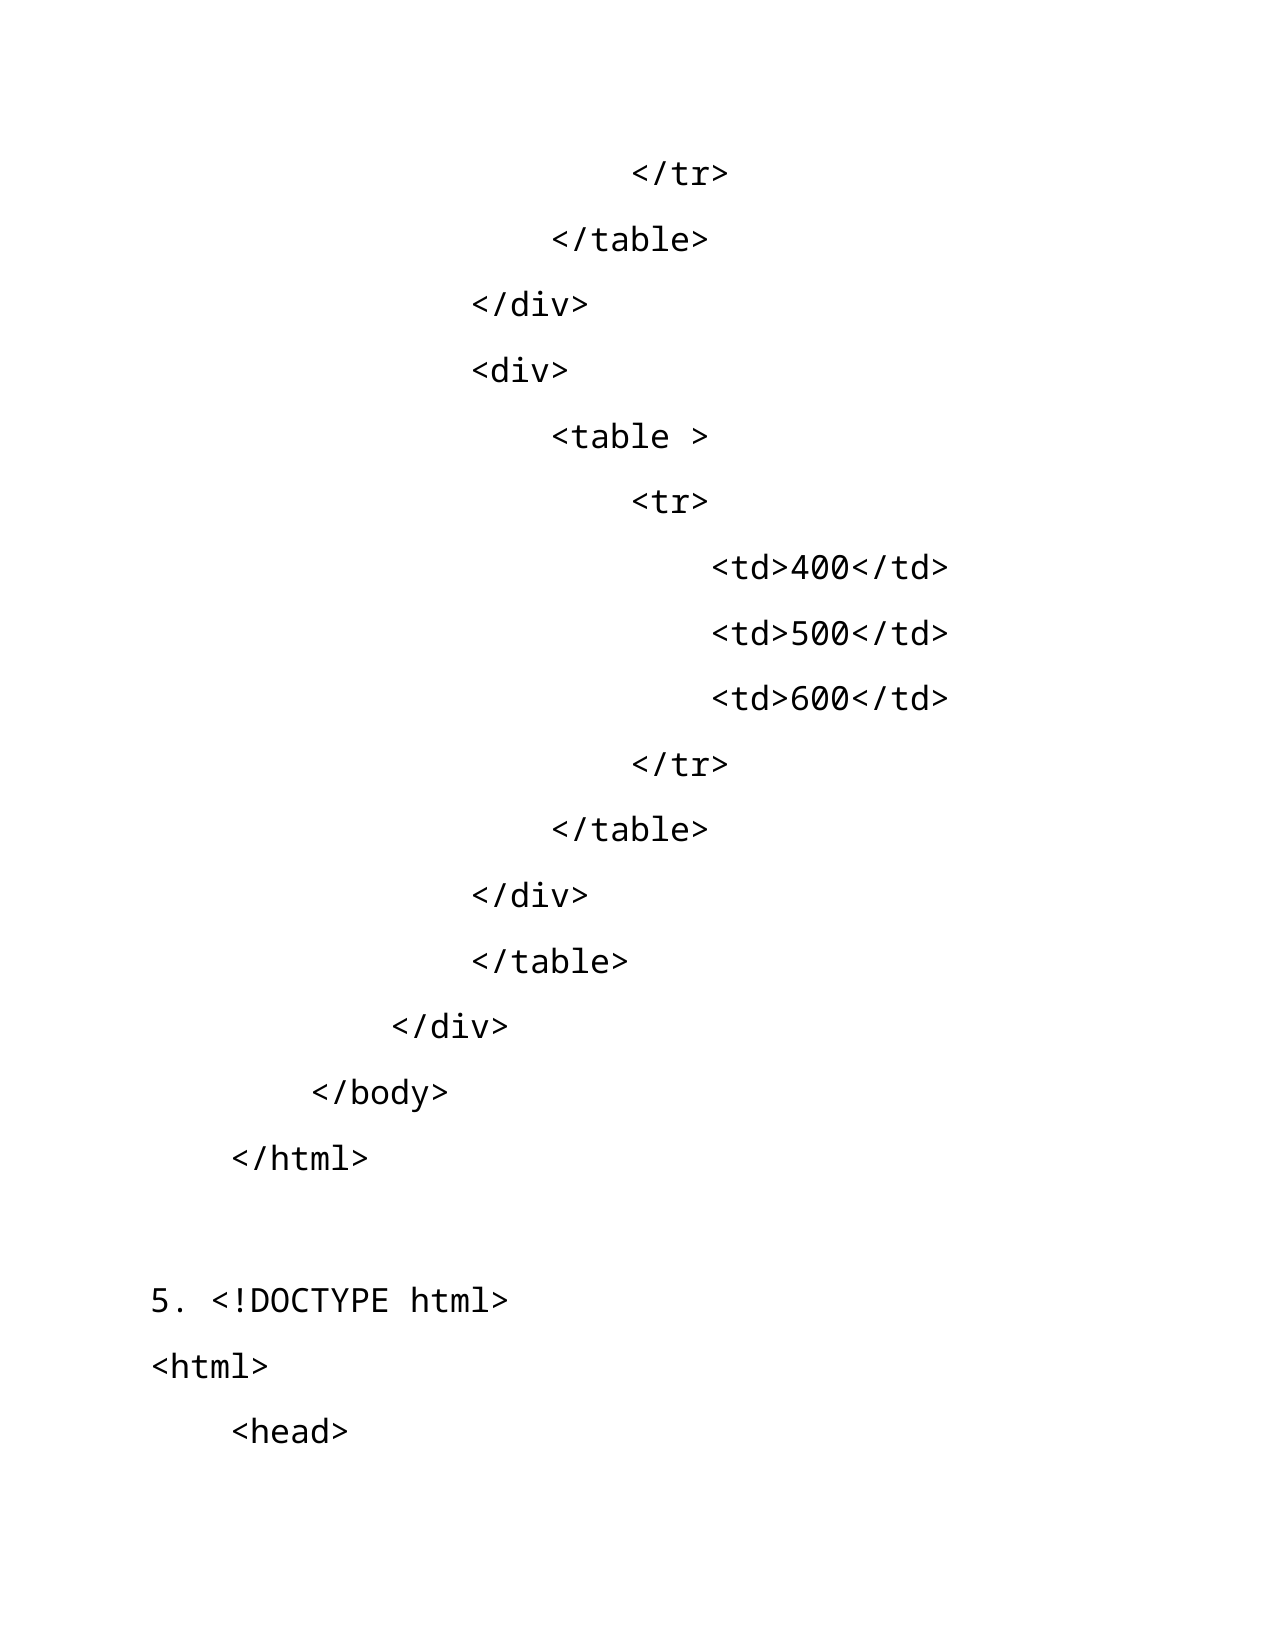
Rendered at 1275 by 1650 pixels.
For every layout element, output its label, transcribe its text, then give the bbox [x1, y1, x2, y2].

text <td>600</td> [150, 675, 1125, 720]
text </div> [150, 1003, 1125, 1048]
text <td>500</td> [150, 609, 1125, 655]
text <tr> [150, 478, 1125, 523]
text </div> [150, 872, 1125, 917]
text 5. <!DOCTYPE html> [150, 1277, 1125, 1322]
text </table> [150, 937, 1125, 983]
text </body> [150, 1069, 1125, 1114]
text </table> [150, 806, 1125, 852]
text </table> [150, 216, 1125, 261]
text <td>400</td> [150, 544, 1125, 589]
text <div> [150, 347, 1125, 392]
text <html> [150, 1343, 1125, 1388]
text <head> [150, 1408, 1125, 1454]
text </html> [150, 1134, 1125, 1180]
text </tr> [150, 741, 1125, 786]
text <table > [150, 412, 1125, 458]
text </tr> [150, 150, 1125, 195]
text </div> [150, 281, 1125, 327]
